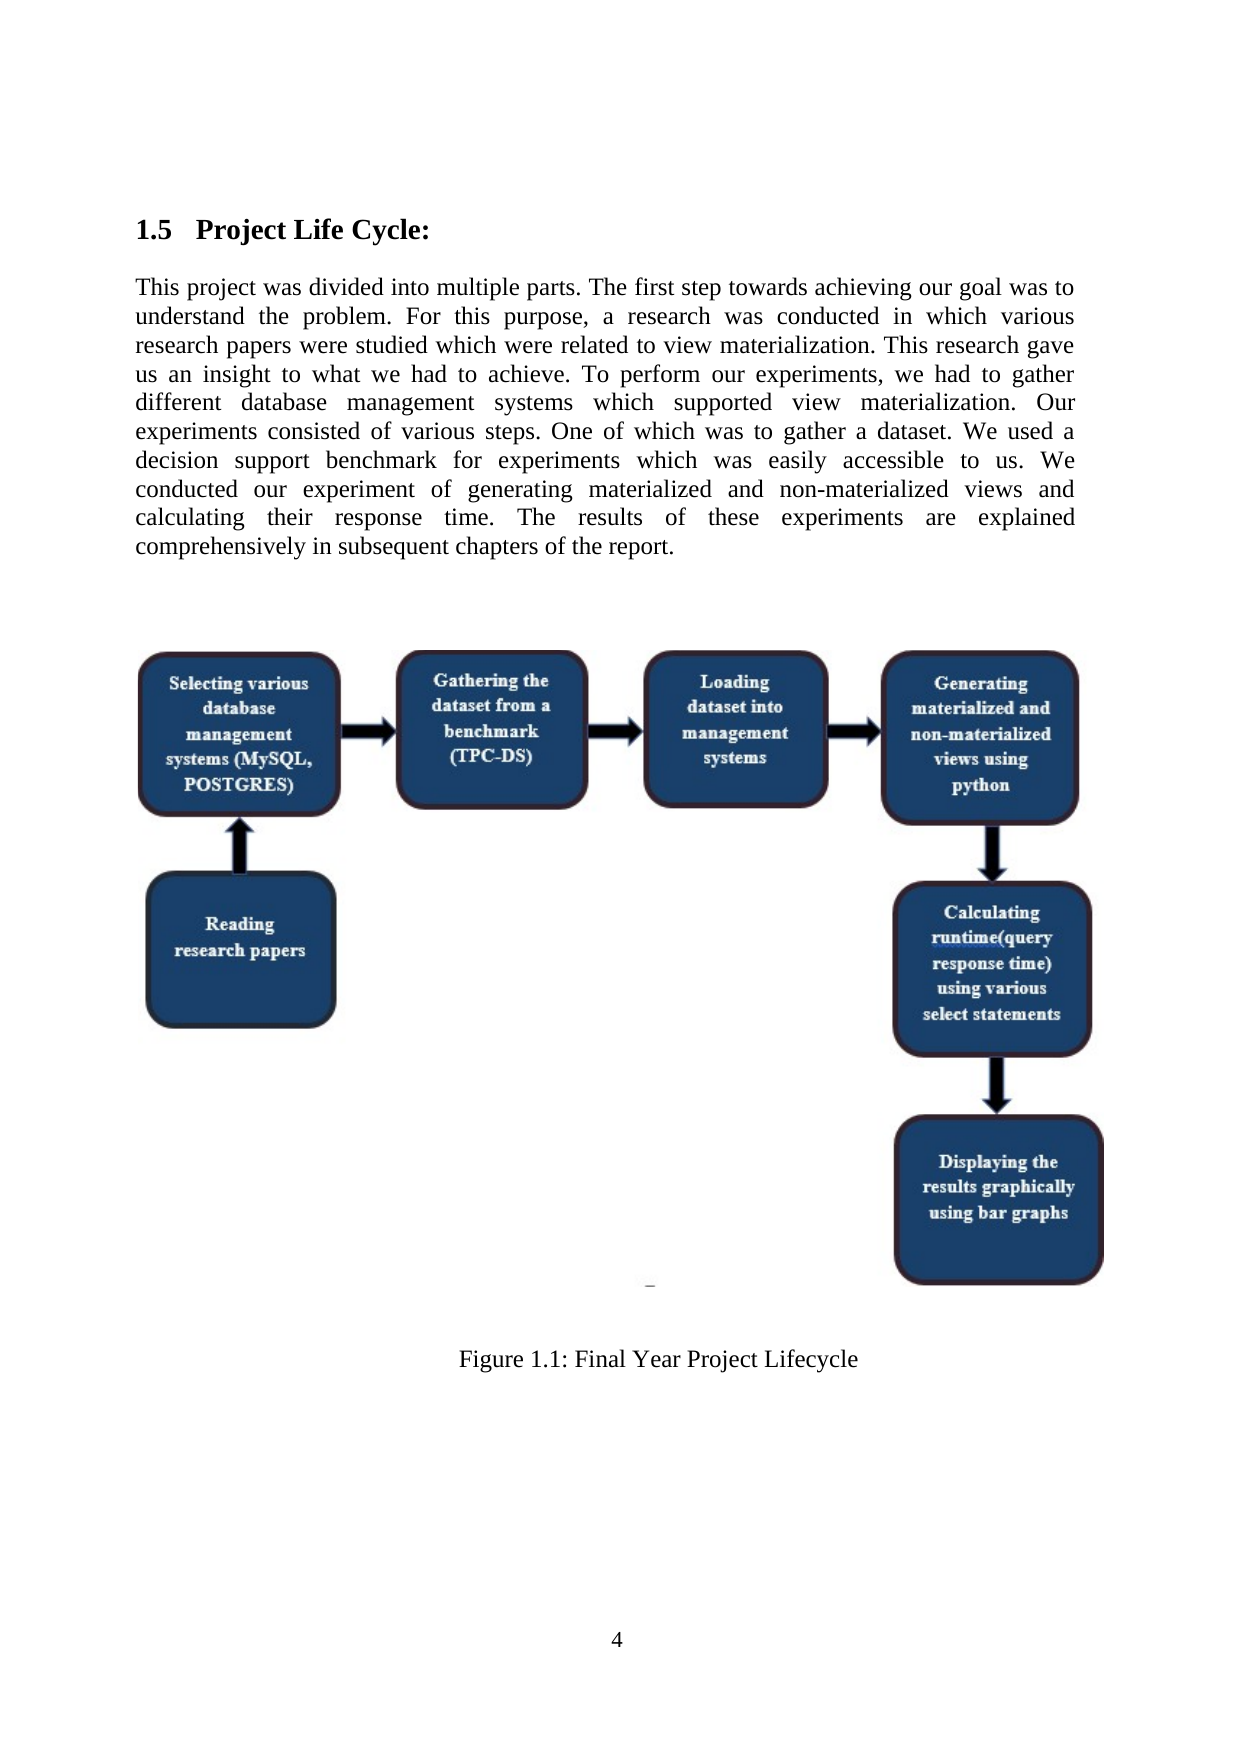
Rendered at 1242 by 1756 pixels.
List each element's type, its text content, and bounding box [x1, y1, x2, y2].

picture [137, 650, 1104, 1287]
text Figure 1.1: Final Year Project Lifecycle [75, 1344, 1242, 1372]
text This project was divided into multiple parts. The first step towards achieving our goal was to understand the problem. For this purpose, a research was conducted in which various research papers were studied which were related to view materialization. This research gave us an insight to what we had to achieve. To perform our experiments, we had to gather different database management systems which supported view materialization. Our experiments consisted of various steps. One of which was to gather a dataset. We used a decision support benchmark for experiments which was easily accessible to us. We conducted our experiment of generating materialized and non-materialized views and calculating their response time. The results of these experiments are explained comprehensively in subsequent chapters of the report. [135, 272, 1076, 560]
subtitle Project Life Cycle: [135, 212, 1242, 246]
